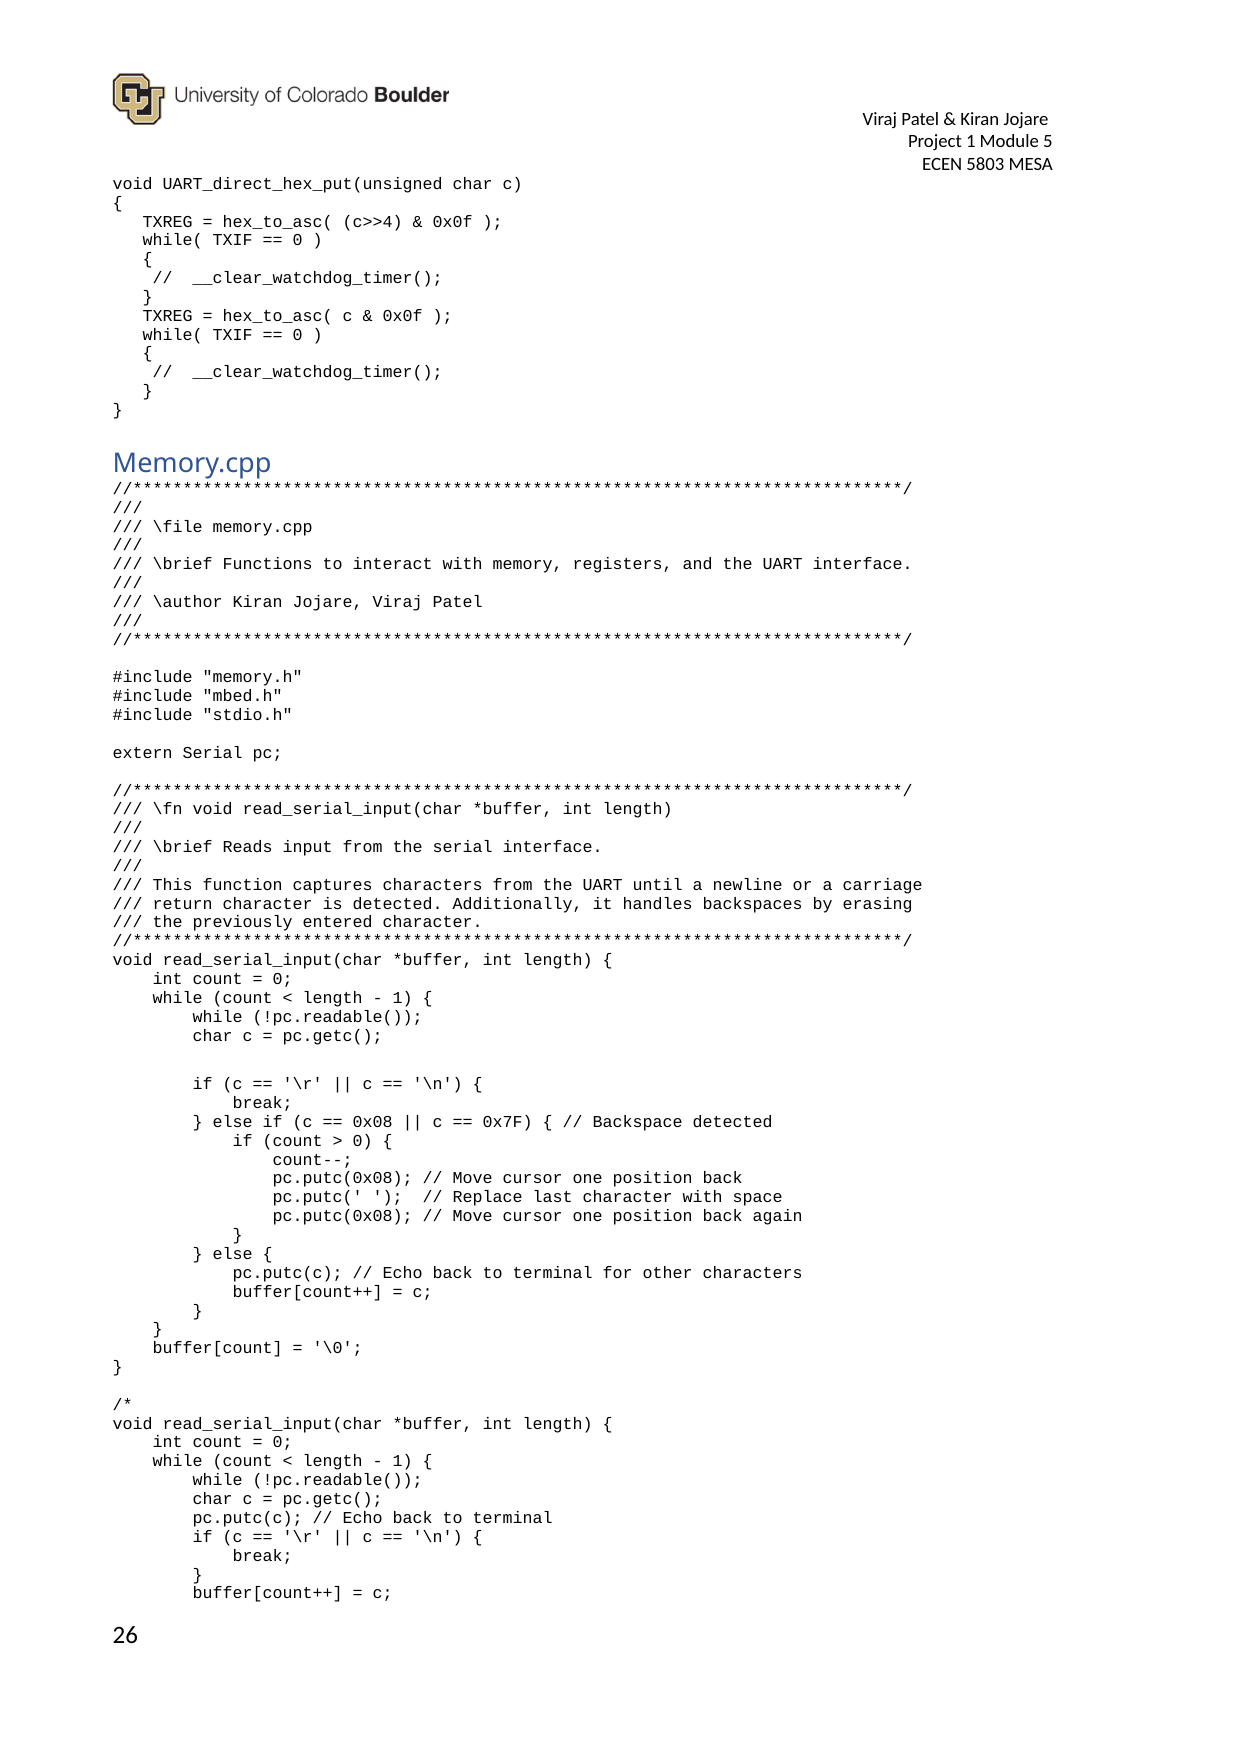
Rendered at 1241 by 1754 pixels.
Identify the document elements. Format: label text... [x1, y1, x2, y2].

text if (c == '\r' || c == '\n') { [112, 1076, 1128, 1095]
text } [112, 1227, 1128, 1246]
text char c = pc.getc(); [112, 1027, 1128, 1046]
text //*****************************************************************************/ [112, 631, 1128, 650]
text pc.putc(0x08); // Move cursor one position back again [112, 1208, 1128, 1227]
text } [112, 1302, 1128, 1321]
subtitle Memory.cpp [112, 443, 1128, 480]
text } [112, 383, 1128, 402]
text pc.putc(0x08); // Move cursor one position back [112, 1170, 1128, 1189]
text } [112, 402, 1128, 421]
text if (c == '\r' || c == '\n') { [112, 1528, 1128, 1547]
text pc.putc(c); // Echo back to terminal for other characters [112, 1264, 1128, 1283]
text while (count < length - 1) { [112, 989, 1128, 1008]
text while( TXIF == 0 ) [112, 232, 1128, 251]
text /// return character is detected. Additionally, it handles backspaces by erasing [112, 895, 1128, 914]
text int count = 0; [112, 1434, 1128, 1453]
text char c = pc.getc(); [112, 1491, 1128, 1509]
text extern Serial pc; [112, 744, 1128, 763]
text /// [112, 857, 1128, 876]
text /// This function captures characters from the UART until a newline or a carriage [112, 876, 1128, 895]
text /* [112, 1396, 1128, 1415]
text /// \fn void read_serial_input(char *buffer, int length) [112, 801, 1128, 820]
text /// \author Kiran Jojare, Viraj Patel [112, 593, 1128, 612]
text /// \brief Functions to interact with memory, registers, and the UART interface. [112, 556, 1128, 575]
text /// \file memory.cpp [112, 518, 1128, 537]
text while (!pc.readable()); [112, 1008, 1128, 1027]
text if (count > 0) { [112, 1132, 1128, 1151]
text count--; [112, 1151, 1128, 1170]
text while (count < length - 1) { [112, 1453, 1128, 1472]
text // __clear_watchdog_timer(); [112, 364, 1128, 383]
text TXREG = hex_to_asc( (c>>4) & 0x0f ); [112, 213, 1128, 232]
text /// [112, 537, 1128, 556]
text //*****************************************************************************/ [112, 933, 1128, 952]
text /// the previously entered character. [112, 914, 1128, 933]
text while( TXIF == 0 ) [112, 326, 1128, 345]
text pc.putc(c); // Echo back to terminal [112, 1509, 1128, 1528]
text } [112, 1359, 1128, 1377]
text } [112, 1566, 1128, 1585]
text break; [112, 1095, 1128, 1113]
text #include "mbed.h" [112, 688, 1128, 707]
text /// [112, 575, 1128, 593]
text { [112, 194, 1128, 213]
text //*****************************************************************************/ [112, 480, 1128, 499]
text int count = 0; [112, 971, 1128, 989]
text void read_serial_input(char *buffer, int length) { [112, 1415, 1128, 1434]
text } else if (c == 0x08 || c == 0x7F) { // Backspace detected [112, 1113, 1128, 1132]
text } else { [112, 1246, 1128, 1264]
text buffer[count++] = c; [112, 1283, 1128, 1302]
text //*****************************************************************************/ [112, 782, 1128, 801]
text while (!pc.readable()); [112, 1472, 1128, 1491]
text // __clear_watchdog_timer(); [112, 270, 1128, 288]
text /// [112, 820, 1128, 839]
text /// \brief Reads input from the serial interface. [112, 839, 1128, 857]
text #include "stdio.h" [112, 707, 1128, 726]
text buffer[count] = '\0'; [112, 1340, 1128, 1359]
picture [112, 73, 449, 125]
text { [112, 345, 1128, 364]
text TXREG = hex_to_asc( c & 0x0f ); [112, 307, 1128, 326]
text void UART_direct_hex_put(unsigned char c) [112, 175, 1128, 194]
text pc.putc(' '); // Replace last character with space [112, 1189, 1128, 1208]
text } [112, 288, 1128, 307]
text buffer[count++] = c; [112, 1585, 1128, 1604]
text { [112, 251, 1128, 270]
text void read_serial_input(char *buffer, int length) { [112, 952, 1128, 971]
text } [112, 1321, 1128, 1340]
text /// [112, 499, 1128, 518]
text /// [112, 612, 1128, 631]
text break; [112, 1547, 1128, 1566]
text #include "memory.h" [112, 669, 1128, 688]
